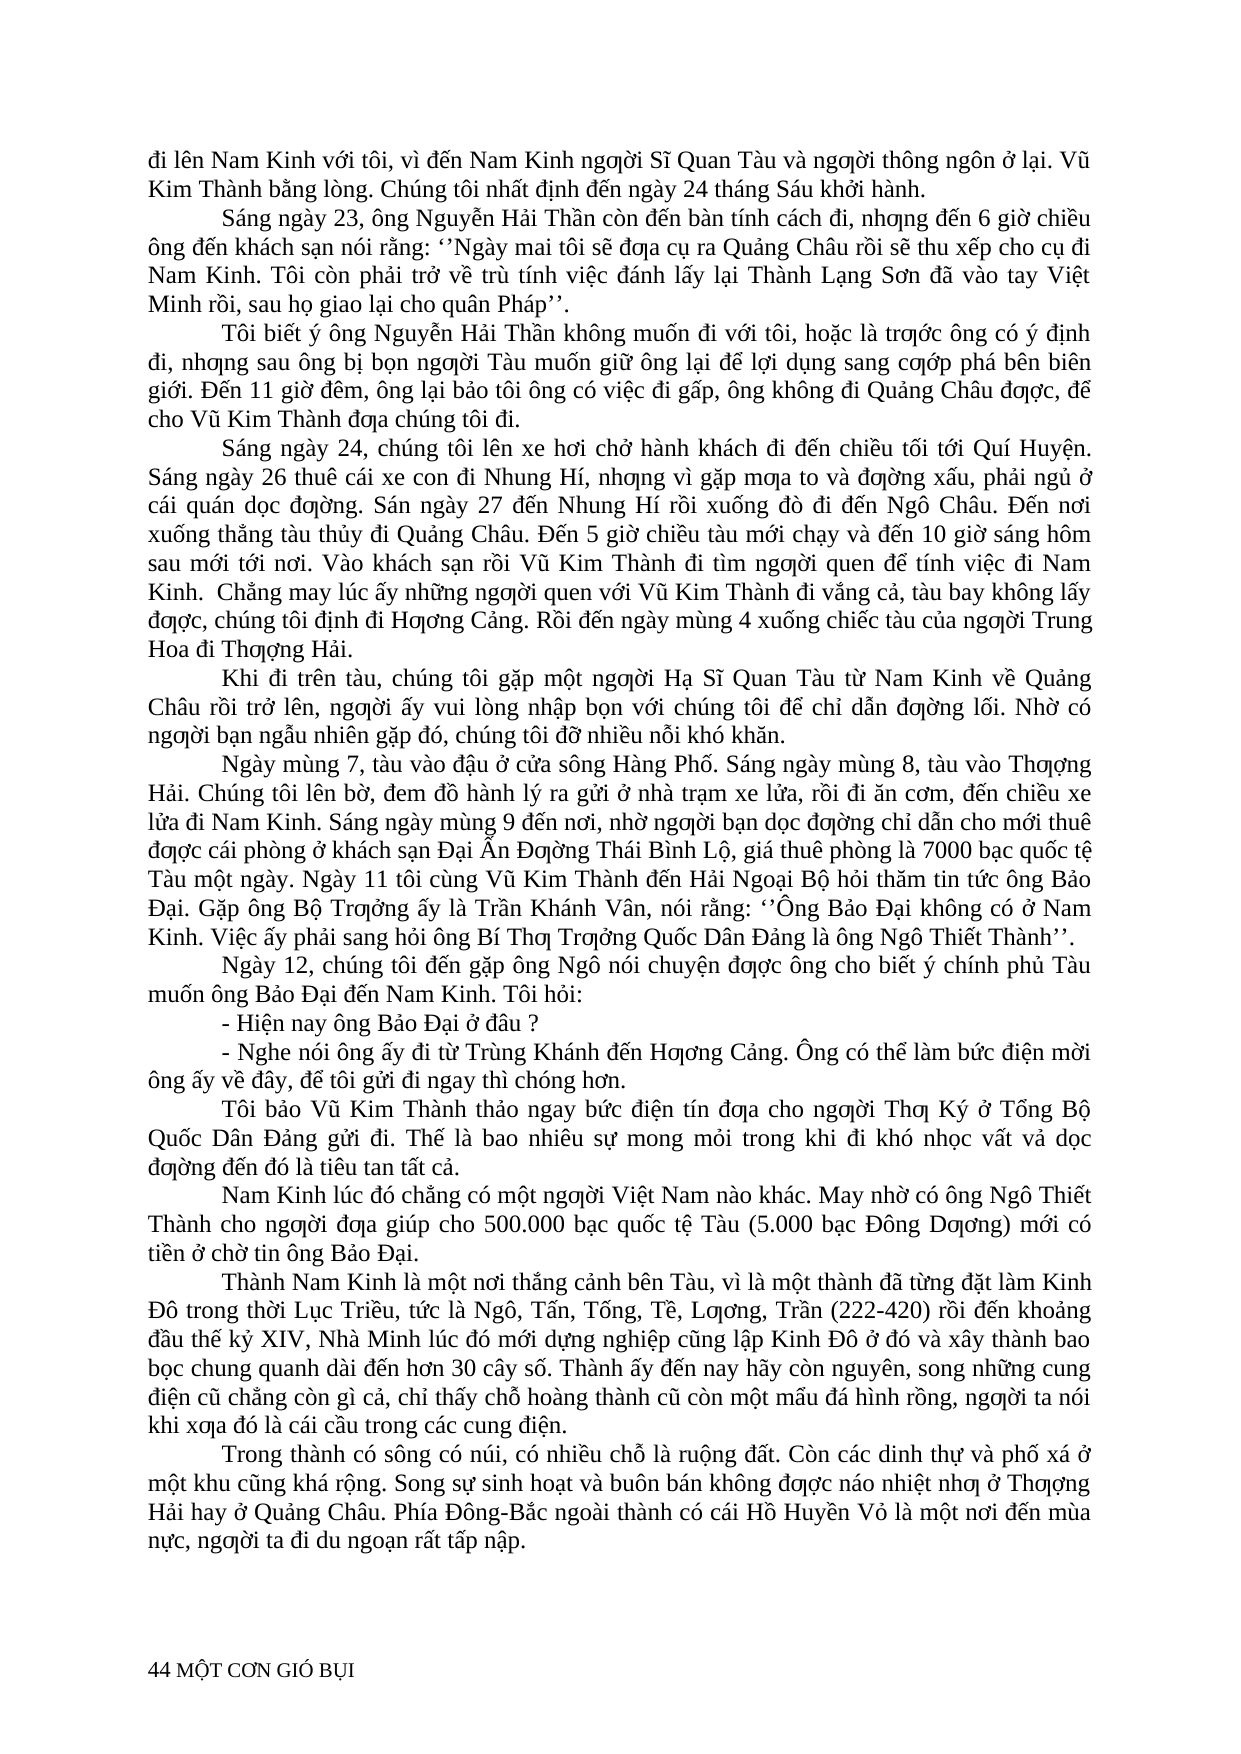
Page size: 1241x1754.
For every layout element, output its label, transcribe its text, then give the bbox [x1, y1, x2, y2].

text Nam Kinh lúc đó chẳng có một ngƣời Việt Nam nào khác. May nhờ có ông Ngô Thiết Thành cho ngƣời đƣa giúp cho 500.000 bạc quốc tệ Tàu (5.000 bạc Ðông Dƣơng) mới có tiền ở chờ tin ông Bảo Ðại. [148, 1180, 1093, 1267]
text Thành Nam Kinh là một nơi thắng cảnh bên Tàu, vì là một thành đã từng đặt làm Kinh Đô trong thời Lục Triều, tức là Ngô, Tấn, Tống, Tề, Lƣơng, Trần (222-420) rồi đến khoảng đầu thế kỷ XIV, Nhà Minh lúc đó mới dựng nghiệp cũng lập Kinh Đô ở đó và xây thành bao bọc chung quanh dài đến hơn 30 cây số. Thành ấy đến nay hãy còn nguyên, song những cung điện cũ chẳng còn gì cả, chỉ thấy chỗ hoàng thành cũ còn một mẩu đá hình rồng, ngƣời ta nói khi xƣa đó là cái cầu trong các cung điện. [148, 1267, 1093, 1439]
text Ngày mùng 7, tàu vào đậu ở cửa sông Hàng Phố. Sáng ngày mùng 8, tàu vào Thƣợng Hải. Chúng tôi lên bờ, đem đồ hành lý ra gửi ở nhà trạm xe lửa, rồi đi ăn cơm, đến chiều xe lửa đi Nam Kinh. Sáng ngày mùng 9 đến nơi, nhờ ngƣời bạn dọc đƣờng chỉ dẫn cho mới thuê đƣợc cái phòng ở khách sạn Ðại Ấn Đƣờng Thái Bình Lộ, giá thuê phòng là 7000 bạc quốc tệ Tàu một ngày. Ngày 11 tôi cùng Vũ Kim Thành đến Hải Ngoại Bộ hỏi thăm tin tức ông Bảo Ðại. Gặp ông Bộ Trƣởng ấy là Trần Khánh Vân, nói rằng: ‘’Ông Bảo Ðại không có ở Nam Kinh. Việc ấy phải sang hỏi ông Bí Thƣ Trƣởng Quốc Dân Đảng là ông Ngô Thiết Thành’’. [148, 749, 1093, 950]
list Hiện nay ông Bảo Ðại ở đâu ? [221, 1008, 1105, 1037]
text Sáng ngày 23, ông Nguyễn Hải Thần còn đến bàn tính cách đi, nhƣng đến 6 giờ chiều ông đến khách sạn nói rằng: ‘’Ngày mai tôi sẽ đƣa cụ ra Quảng Châu rồi sẽ thu xếp cho cụ đi Nam Kinh. Tôi còn phải trở về trù tính việc đánh lấy lại Thành Lạng Sơn đã vào tay Việt Minh rồi, sau họ giao lại cho quân Pháp’’. [148, 203, 1093, 318]
text đi lên Nam Kinh với tôi, vì đến Nam Kinh ngƣời Sĩ Quan Tàu và ngƣời thông ngôn ở lại. Vũ Kim Thành bằng lòng. Chúng tôi nhất định đến ngày 24 tháng Sáu khởi hành. [148, 145, 1093, 203]
list Nghe nói ông ấy đi từ Trùng Khánh đến Hƣơng Cảng. Ông có thể làm bức điện mời ông ấy về đây, để tôi gửi đi ngay thì chóng hơn. [148, 1037, 1092, 1094]
text Khi đi trên tàu, chúng tôi gặp một ngƣời Hạ Sĩ Quan Tàu từ Nam Kinh về Quảng Châu rồi trở lên, ngƣời ấy vui lòng nhập bọn với chúng tôi để chỉ dẫn đƣờng lối. Nhờ có ngƣời bạn ngẫu nhiên gặp đó, chúng tôi đỡ nhiều nỗi khó khăn. [148, 663, 1093, 749]
text Sáng ngày 24, chúng tôi lên xe hơi chở hành khách đi đến chiều tối tới Quí Huyện. Sáng ngày 26 thuê cái xe con đi Nhung Hí, nhƣng vì gặp mƣa to và đƣờng xấu, phải ngủ ở cái quán dọc đƣờng. Sán ngày 27 đến Nhung Hí rồi xuống đò đi đến Ngô Châu. Ðến nơi xuống thẳng tàu thủy đi Quảng Châu. Ðến 5 giờ chiều tàu mới chạy và đến 10 giờ sáng hôm sau mới tới nơi. Vào khách sạn rồi Vũ Kim Thành đi tìm ngƣời quen để tính việc đi Nam Kinh. Chẳng may lúc ấy những ngƣời quen với Vũ Kim Thành đi vắng cả, tàu bay không lấy đƣợc, chúng tôi định đi Hƣơng Cảng. Rồi đến ngày mùng 4 xuống chiếc tàu của ngƣời Trung Hoa đi Thƣợng Hải. [148, 433, 1093, 663]
text Ngày 12, chúng tôi đến gặp ông Ngô nói chuyện đƣợc ông cho biết ý chính phủ Tàu muốn ông Bảo Ðại đến Nam Kinh. Tôi hỏi: [148, 950, 1092, 1008]
text Trong thành có sông có núi, có nhiều chỗ là ruộng đất. Còn các dinh thự và phố xá ở một khu cũng khá rộng. Song sự sinh hoạt và buôn bán không đƣợc náo nhiệt nhƣ ở Thƣợng Hải hay ở Quảng Châu. Phía Đông-Bắc ngoài thành có cái Hồ Huyền Vỏ là một nơi đến mùa nực, ngƣời ta đi du ngoạn rất tấp nập. [148, 1439, 1093, 1554]
text Tôi biết ý ông Nguyễn Hải Thần không muốn đi với tôi, hoặc là trƣớc ông có ý định đi, nhƣng sau ông bị bọn ngƣời Tàu muốn giữ ông lại để lợi dụng sang cƣớp phá bên biên giới. Ðến 11 giờ đêm, ông lại bảo tôi ông có việc đi gấp, ông không đi Quảng Châu đƣợc, để cho Vũ Kim Thành đƣa chúng tôi đi. [148, 318, 1093, 433]
text Tôi bảo Vũ Kim Thành thảo ngay bức điện tín đƣa cho ngƣời Thƣ Ký ở Tổng Bộ Quốc Dân Đảng gửi đi. Thế là bao nhiêu sự mong mỏi trong khi đi khó nhọc vất vả dọc đƣờng đến đó là tiêu tan tất cả. [148, 1094, 1093, 1180]
